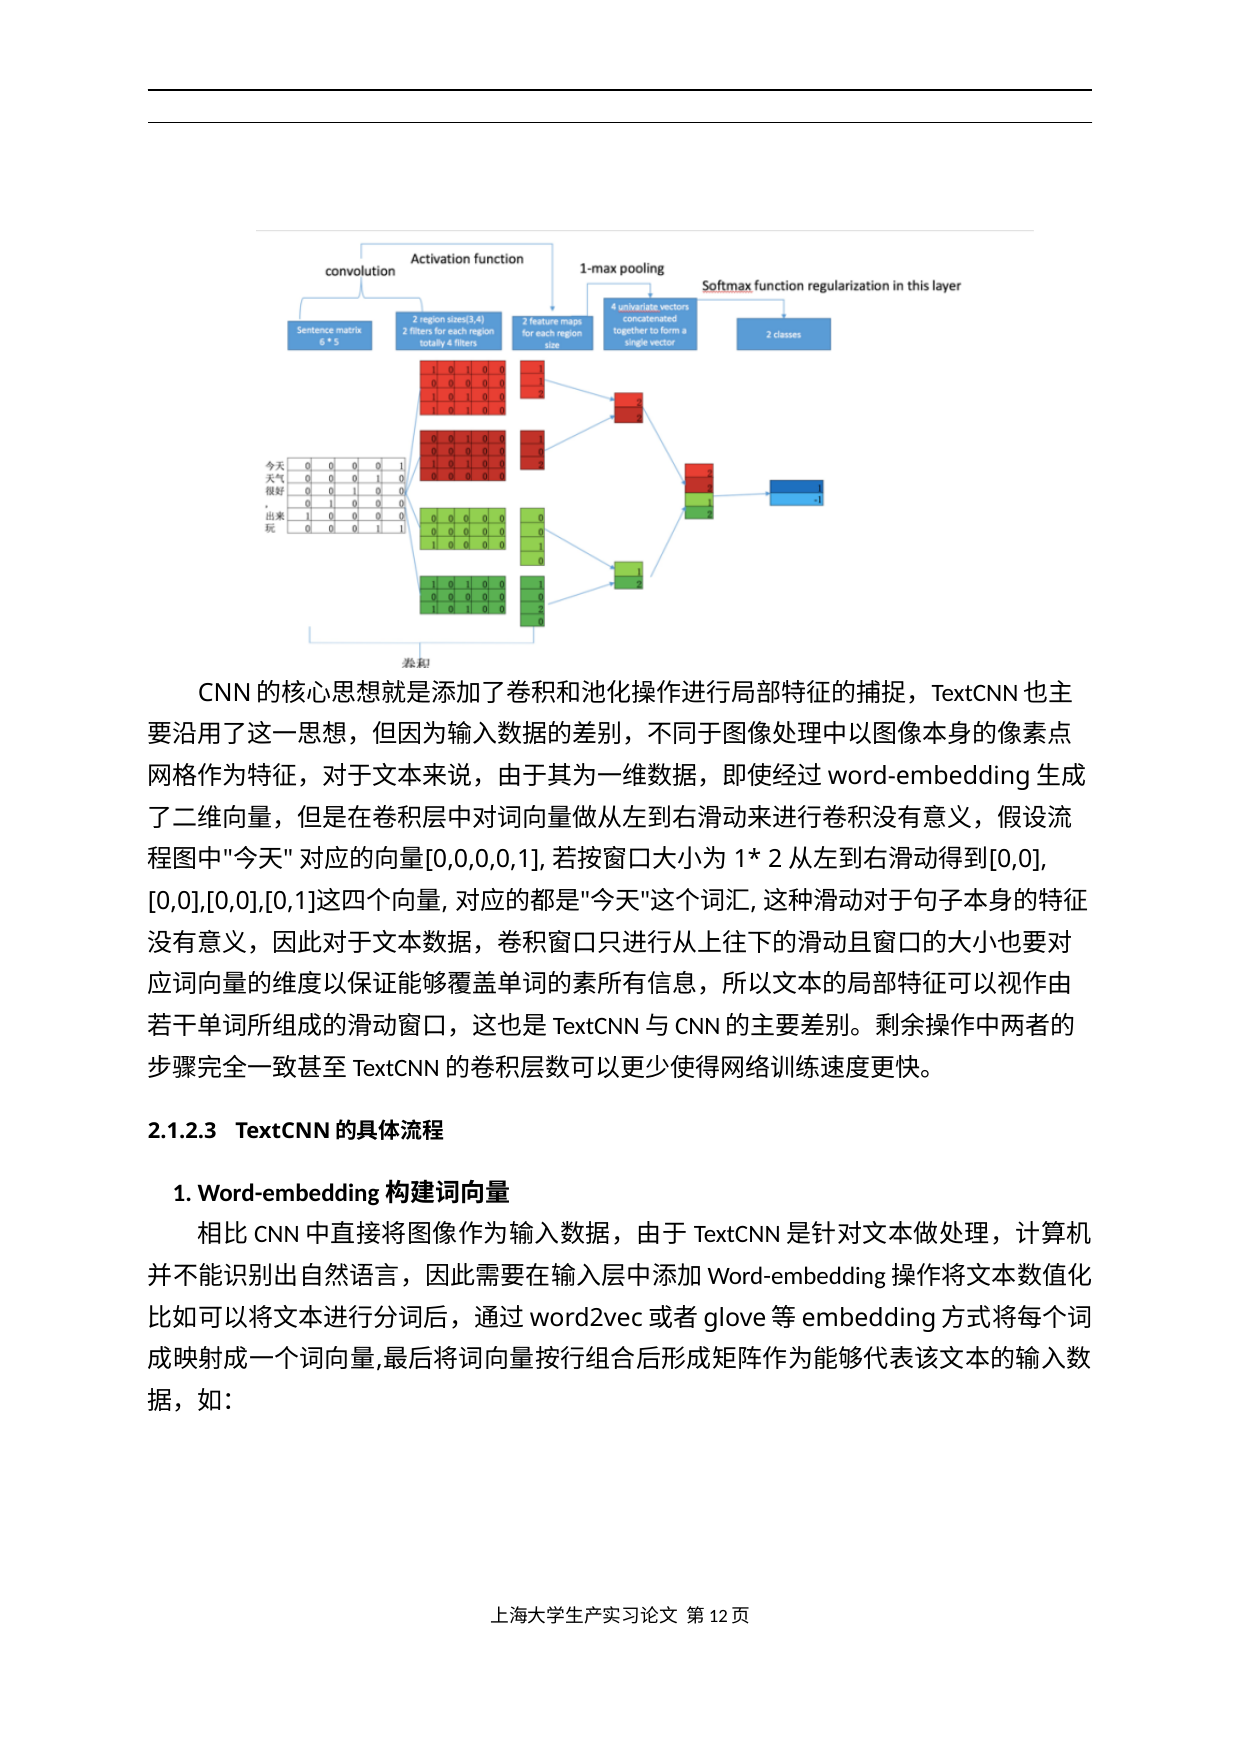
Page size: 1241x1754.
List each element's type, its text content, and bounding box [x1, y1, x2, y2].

picture [256, 230, 1035, 668]
text 相比CNN中直接将图像作为输入数据，由于TextCNN是针对文本做处理，计算机并不能识别出自然语言，因此需要在输入层中添加Word-embedding操作将文本数值化，比如可以将文本进行分词后，通过word2vec或者glove等embedding方式将每个词成映射成一个词向量,最后将词向量按行组合后形成矩阵作为能够代表该文本的输入数据，如： [148, 1375, 1092, 1418]
text 1. Word-embedding 构建词向量 [148, 1168, 1092, 1209]
text TextCNN的具体流程 [148, 1105, 1092, 1147]
text 相比CNN中直接将图像作为输入数据，由于TextCNN是针对文本做处理，计算机并不能识别出自然语言，因此需要在输入层中添加Word-embedding操作将文本数值化，比如可以将文本进行分词后，通过word2vec或者glove等embedding方式将每个词成映射成一个词向量,最后将词向量按行组合后形成矩阵作为能够代表该文本的输入数据，如： [148, 1209, 1092, 1341]
text CNN的核心思想就是添加了卷积和池化操作进行局部特征的捕捉，TextCNN也主要沿用了这一思想，但因为输入数据的差别，不同于图像处理中以图像本身的像素点网格作为特征，对于文本来说，由于其为一维数据，即使经过word-embedding生成了二维向量，但是在卷积层中对词向量做从左到右滑动来进行卷积没有意义，假设流程图中"今天" 对应的向量[0,0,0,0,1], 若按窗口大小为 1* 2 从左到右滑动得到[0,0],[0,0],[0,0],[0,1]这四个向量, 对应的都是"今天"这个词汇, 这种滑动对于句子本身的特征没有意义，因此对于文本数据，卷积窗口只进行从上往下的滑动且窗口的大小也要对应词向量的维度以保证能够覆盖单词的素所有信息，所以文本的局部特征可以视作由若干单词所组成的滑动窗口，这也是TextCNN与CNN的主要差别。剩余操作中两者的步骤完全一致甚至TextCNN的卷积层数可以更少使得网络训练速度更快。 [148, 668, 1092, 1084]
